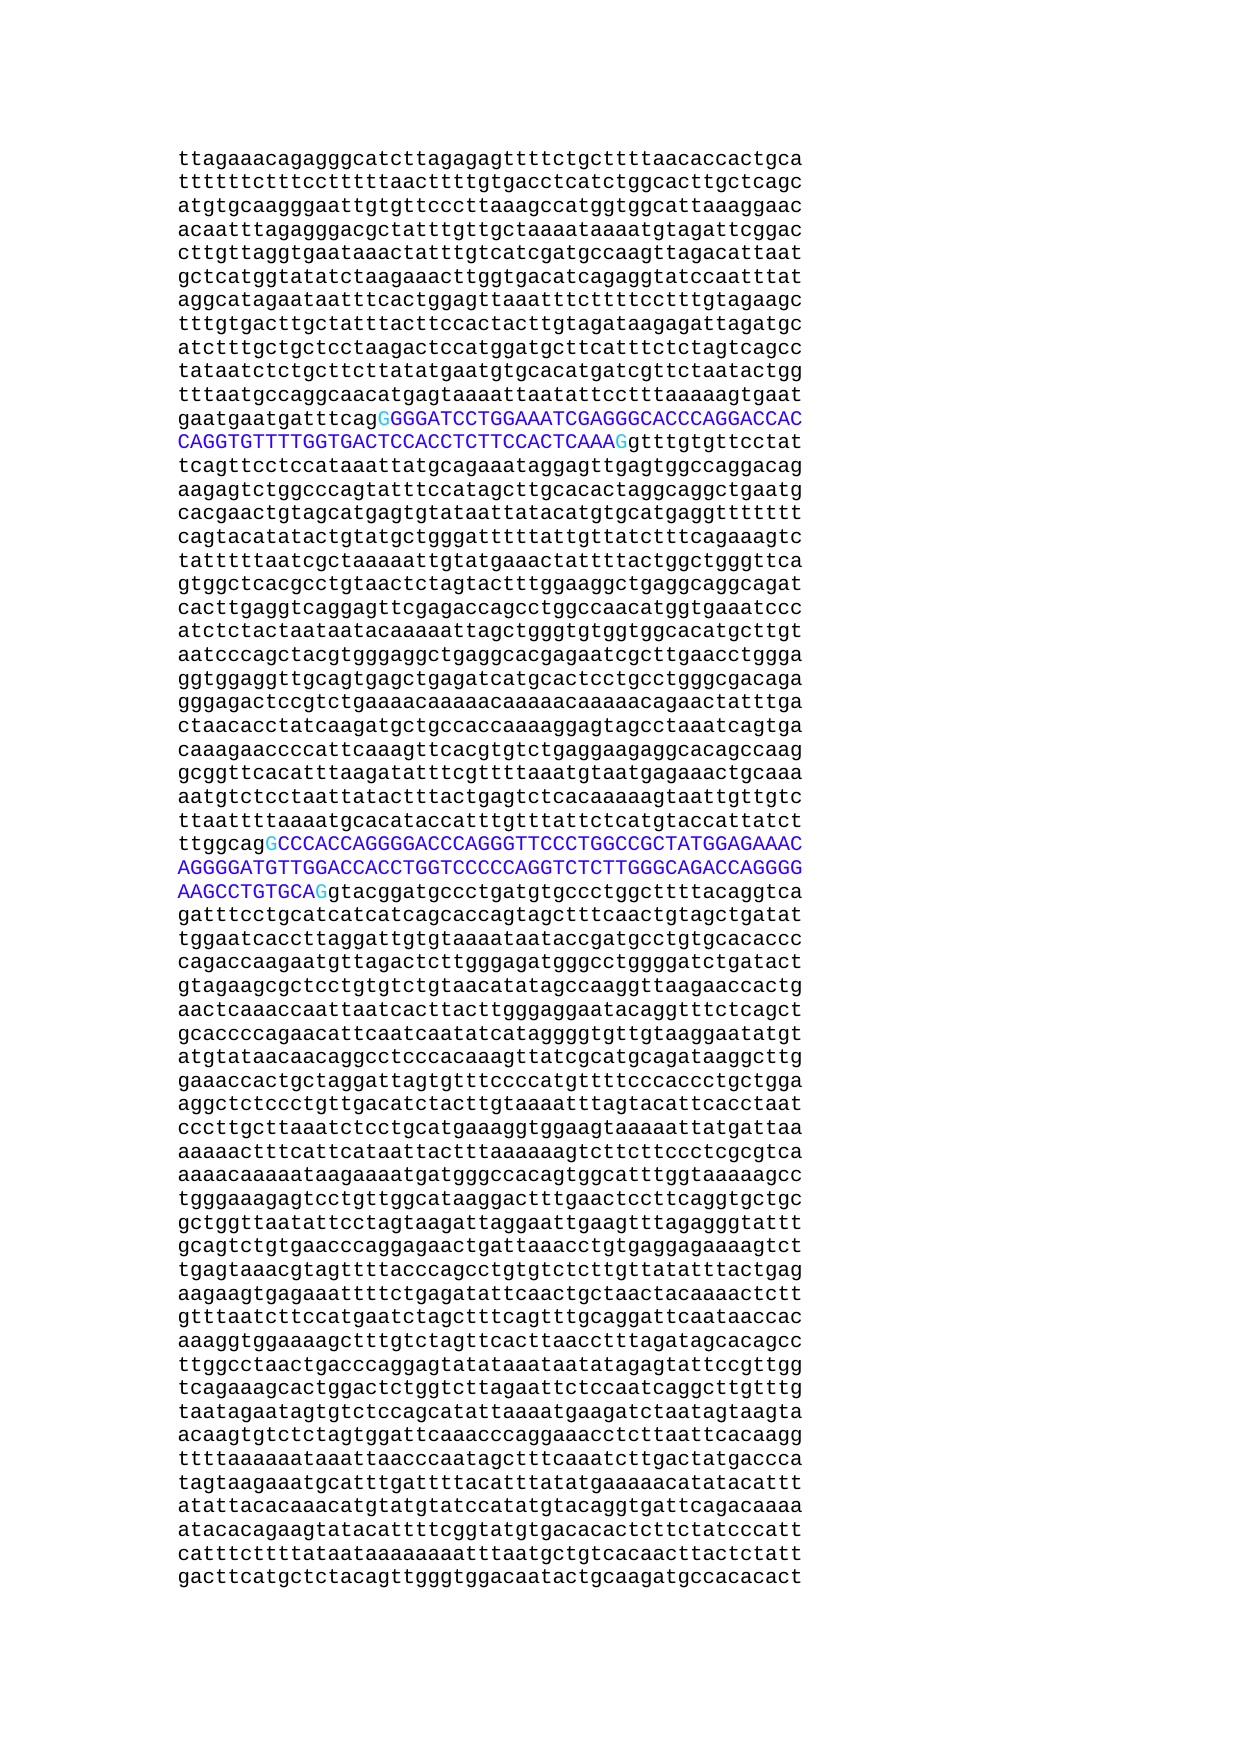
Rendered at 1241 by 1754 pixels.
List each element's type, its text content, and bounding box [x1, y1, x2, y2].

text catttcttttataataaaaaaaatttaatgctgtcacaacttactctatt [177, 1543, 1063, 1566]
text aaaggtggaaaagctttgtctagttcacttaacctttagatagcacagcc [177, 1330, 1063, 1353]
text cacgaactgtagcatgagtgtataattatacatgtgcatgaggttttttt [177, 502, 1063, 526]
text gcaccccagaacattcaatcaatatcataggggtgttgtaaggaatatgt [177, 1022, 1063, 1046]
text tcagaaagcactggactctggtcttagaattctccaatcaggcttgtttg [177, 1377, 1063, 1401]
text tataatctctgcttcttatatgaatgtgcacatgatcgttctaatactgg [177, 360, 1063, 384]
text cacttgaggtcaggagttcgagaccagcctggccaacatggtgaaatccc [177, 597, 1063, 621]
text ttaattttaaaatgcacataccatttgtttattctcatgtaccattatct [177, 810, 1063, 833]
text atctctactaataatacaaaaattagctgggtgtggtggcacatgcttgt [177, 621, 1063, 644]
text gctggttaatattcctagtaagattaggaattgaagtttagagggtattt [177, 1212, 1063, 1235]
text aaaacaaaaataagaaaatgatgggccacagtggcatttggtaaaaagcc [177, 1164, 1063, 1188]
text ttggcctaactgacccaggagtatataaataatatagagtattccgttgg [177, 1353, 1063, 1377]
text gaaaccactgctaggattagtgtttccccatgttttcccaccctgctgga [177, 1070, 1063, 1093]
text gtagaagcgctcctgtgtctgtaacatatagccaaggttaagaaccactg [177, 975, 1063, 999]
text ttttaaaaaataaattaacccaatagctttcaaatcttgactatgaccca [177, 1448, 1063, 1472]
text cccttgcttaaatctcctgcatgaaaggtggaagtaaaaattatgattaa [177, 1117, 1063, 1141]
text tgagtaaacgtagttttacccagcctgtgtctcttgttatatttactgag [177, 1259, 1063, 1283]
text cagaccaagaatgttagactcttgggagatgggcctggggatctgatact [177, 952, 1063, 975]
text tagtaagaaatgcatttgattttacatttatatgaaaaacatatacattt [177, 1472, 1063, 1495]
text gacttcatgctctacagttgggtggacaatactgcaagatgccacacact [177, 1566, 1063, 1590]
text aagagtctggcccagtatttccatagcttgcacactaggcaggctgaatg [177, 479, 1063, 502]
text gtggctcacgcctgtaactctagtactttggaaggctgaggcaggcagat [177, 573, 1063, 597]
text atacacagaagtatacattttcggtatgtgacacactcttctatcccatt [177, 1519, 1063, 1543]
text AAGCCTGTGCAGgtacggatgccctgatgtgccctggcttttacaggtca [177, 881, 1063, 904]
text ggtggaggttgcagtgagctgagatcatgcactcctgcctgggcgacaga [177, 668, 1063, 691]
text tttgtgacttgctatttacttccactacttgtagataagagattagatgc [177, 313, 1063, 337]
text aagaagtgagaaattttctgagatattcaactgctaactacaaaactctt [177, 1283, 1063, 1306]
text ctaacacctatcaagatgctgccaccaaaaggagtagcctaaatcagtga [177, 715, 1063, 739]
text aactcaaaccaattaatcacttacttgggaggaatacaggtttctcagct [177, 999, 1063, 1022]
text aggctctccctgttgacatctacttgtaaaatttagtacattcacctaat [177, 1093, 1063, 1117]
text gaatgaatgatttcagGGGGATCCTGGAAATCGAGGGCACCCAGGACCAC [177, 408, 1063, 431]
text cttgttaggtgaataaactatttgtcatcgatgccaagttagacattaat [177, 242, 1063, 266]
text caaagaaccccattcaaagttcacgtgtctgaggaagaggcacagccaag [177, 739, 1063, 762]
text aggcatagaataatttcactggagttaaatttcttttcctttgtagaagc [177, 289, 1063, 313]
text aaaaactttcattcataattactttaaaaaagtcttcttccctcgcgtca [177, 1141, 1063, 1164]
text ttggcagGCCCACCAGGGGACCCAGGGTTCCCTGGCCGCTATGGAGAAAC [177, 833, 1063, 857]
text tcagttcctccataaattatgcagaaataggagttgagtggccaggacag [177, 455, 1063, 479]
text tggaatcaccttaggattgtgtaaaataataccgatgcctgtgcacaccc [177, 928, 1063, 952]
text AGGGGATGTTGGACCACCTGGTCCCCCAGGTCTCTTGGGCAGACCAGGGG [177, 857, 1063, 881]
text atctttgctgctcctaagactccatggatgcttcatttctctagtcagcc [177, 337, 1063, 360]
text cagtacatatactgtatgctgggatttttattgttatctttcagaaagtc [177, 526, 1063, 549]
text atgtgcaagggaattgtgttcccttaaagccatggtggcattaaaggaac [177, 195, 1063, 218]
text gatttcctgcatcatcatcagcaccagtagctttcaactgtagctgatat [177, 904, 1063, 928]
text gctcatggtatatctaagaaacttggtgacatcagaggtatccaatttat [177, 266, 1063, 289]
text tgggaaagagtcctgttggcataaggactttgaactccttcaggtgctgc [177, 1188, 1063, 1212]
text aatcccagctacgtgggaggctgaggcacgagaatcgcttgaacctggga [177, 644, 1063, 668]
text tttaatgccaggcaacatgagtaaaattaatattcctttaaaaagtgaat [177, 384, 1063, 408]
text gcagtctgtgaacccaggagaactgattaaacctgtgaggagaaaagtct [177, 1235, 1063, 1259]
text ttagaaacagagggcatcttagagagttttctgcttttaacaccactgca [177, 148, 1063, 171]
text CAGGTGTTTTGGTGACTCCACCTCTTCCACTCAAAGgtttgtgttcctat [177, 431, 1063, 455]
text taatagaatagtgtctccagcatattaaaatgaagatctaatagtaagta [177, 1401, 1063, 1424]
text acaagtgtctctagtggattcaaacccaggaaacctcttaattcacaagg [177, 1424, 1063, 1448]
text ttttttctttcctttttaacttttgtgacctcatctggcacttgctcagc [177, 171, 1063, 195]
text atattacacaaacatgtatgtatccatatgtacaggtgattcagacaaaa [177, 1495, 1063, 1519]
text atgtataacaacaggcctcccacaaagttatcgcatgcagataaggcttg [177, 1046, 1063, 1070]
text gggagactccgtctgaaaacaaaaacaaaaacaaaaacagaactatttga [177, 691, 1063, 715]
text gtttaatcttccatgaatctagctttcagtttgcaggattcaataaccac [177, 1306, 1063, 1330]
text gcggttcacatttaagatatttcgttttaaatgtaatgagaaactgcaaa [177, 762, 1063, 786]
text acaatttagagggacgctatttgttgctaaaataaaatgtagattcggac [177, 218, 1063, 242]
text tatttttaatcgctaaaaattgtatgaaactattttactggctgggttca [177, 549, 1063, 573]
text aatgtctcctaattatactttactgagtctcacaaaaagtaattgttgtc [177, 786, 1063, 810]
